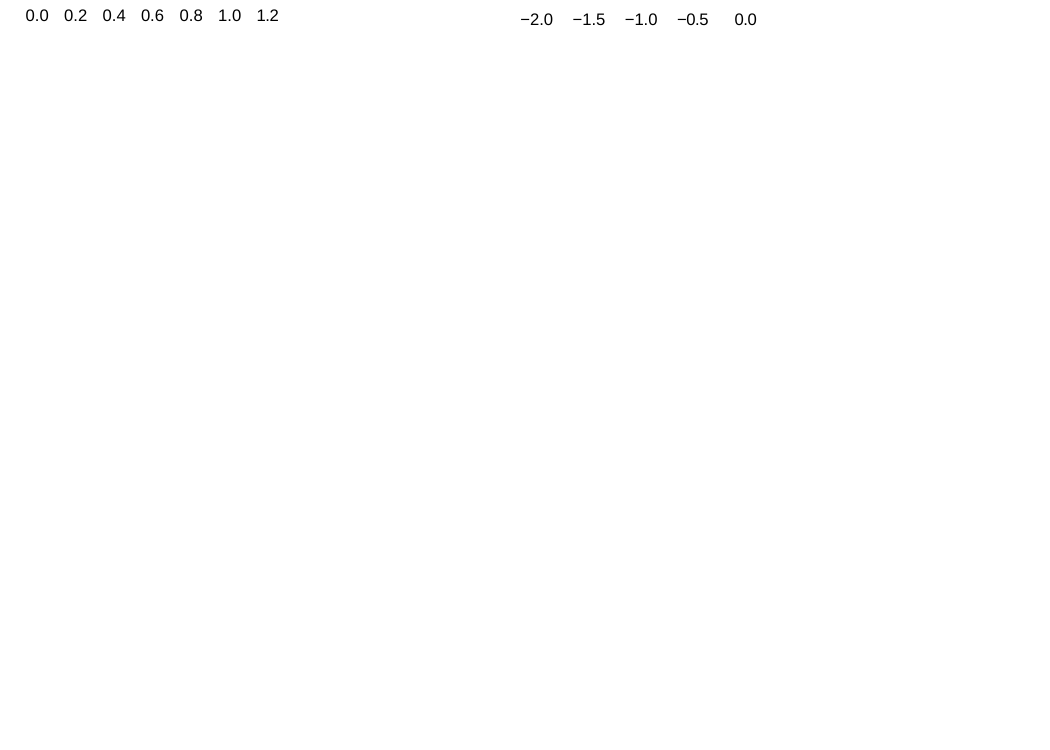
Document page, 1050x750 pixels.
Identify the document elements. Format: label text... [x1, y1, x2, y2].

text −2.0 −1.5 −1.0 −0.5 0.0 [520, 10, 782, 29]
text 0.0 0.2 0.4 0.6 0.8 1.0 1.2 [25, 6, 494, 25]
